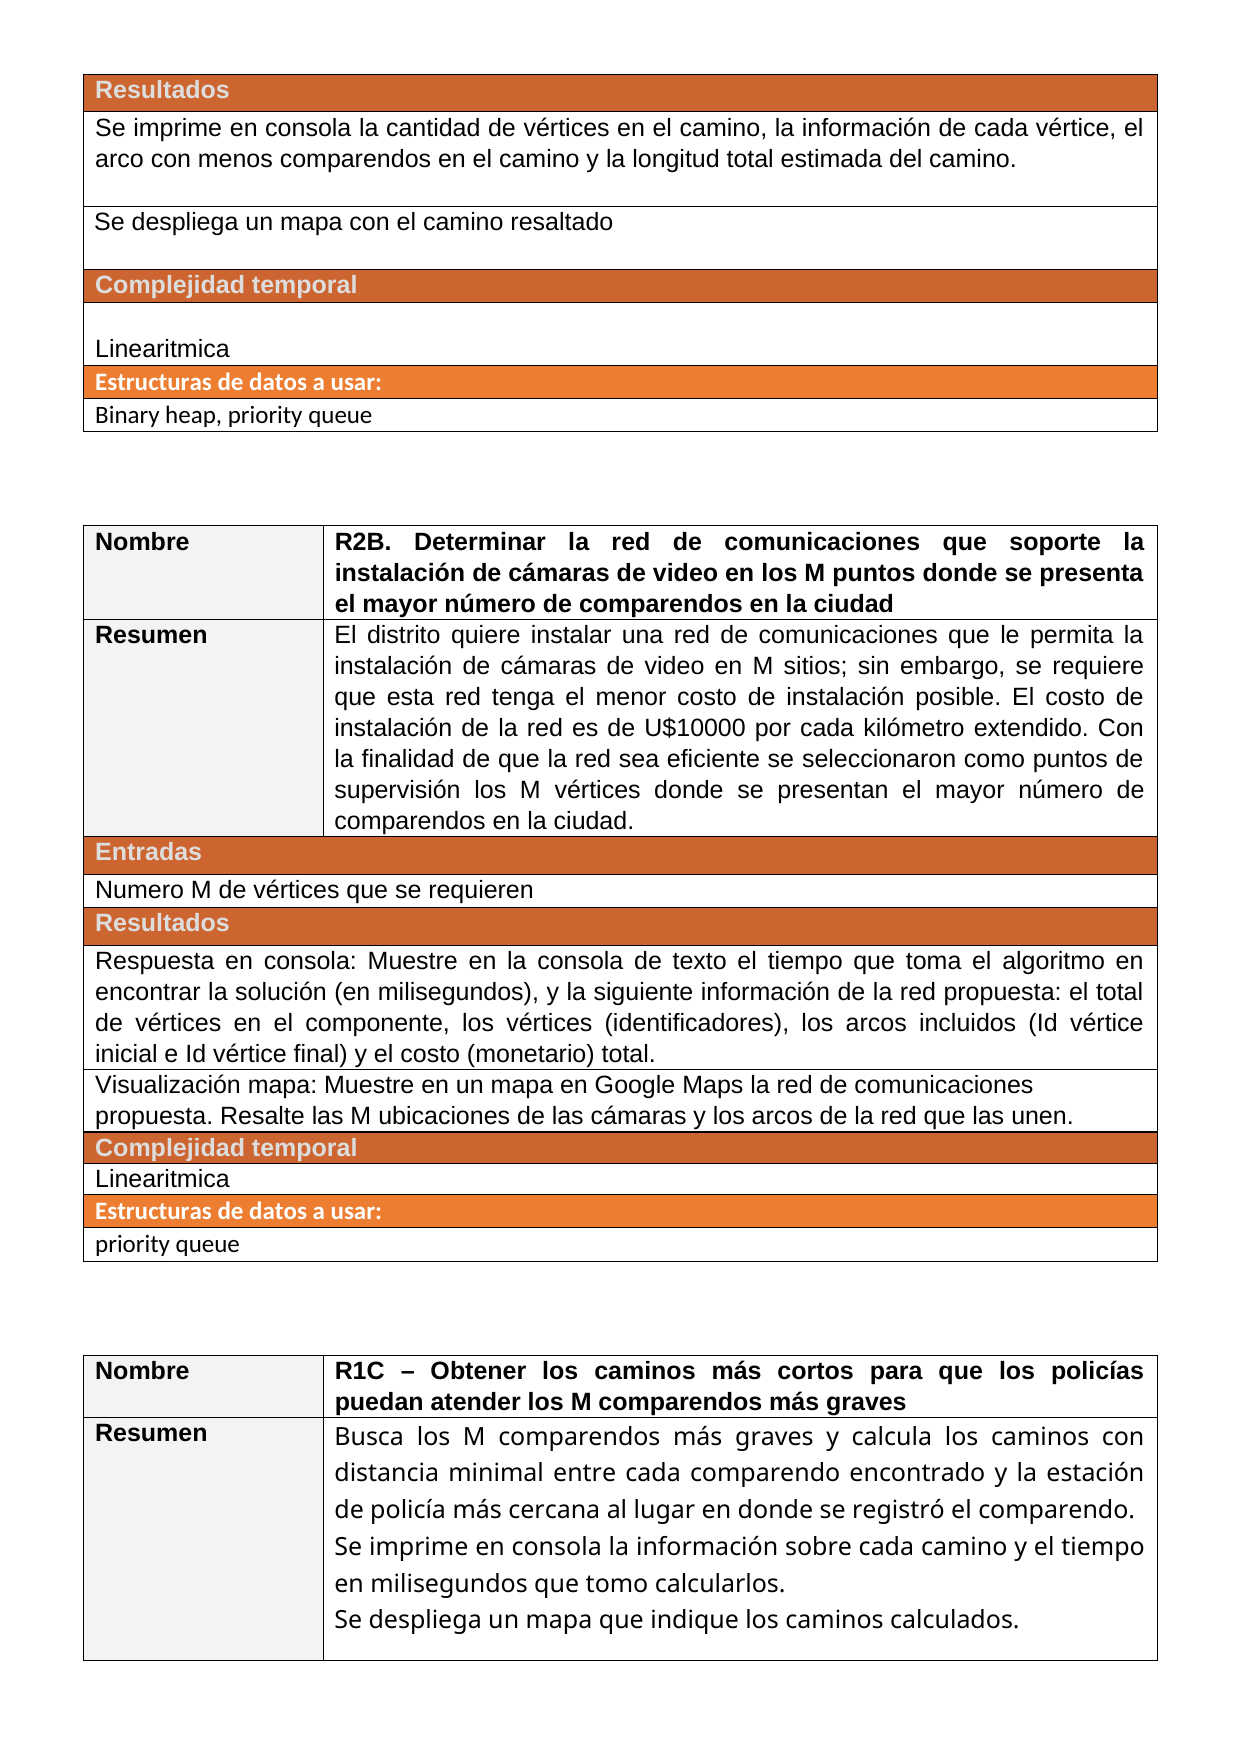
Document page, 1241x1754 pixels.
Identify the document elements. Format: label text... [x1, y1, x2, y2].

table_cell Se despliega un mapa con el camino resaltado [84, 207, 1157, 269]
table_cell Numero M de vértices que se requieren [84, 875, 1157, 907]
table_cell Complejidad temporal [84, 1133, 1157, 1163]
table_header R1C – Obtener los caminos más cortos para que los policías puedan atender los M comparendos más graves [324, 1356, 1157, 1417]
table_cell Resumen [84, 620, 323, 836]
table_cell Visualización mapa: Muestre en un mapa en Google Maps la red de comunicaciones propuesta. Resalte las M ubicaciones de las cámaras y los arcos de la red que las unen. [84, 1070, 1157, 1131]
table_cell Resultados [84, 908, 1157, 945]
table_cell Busca los M comparendos más graves y calcula los caminos con distancia minimal entre cada comparendo encontrado y la estación de policía más cercana al lugar en donde se registró el comparendo. Se imprime en consola la información sobre cada camino y el tiempo en milisegundos que tomo calcularlos. Se despliega un mapa que indique los caminos calculados. [324, 1418, 1157, 1660]
table_cell Binary heap, priority queue [84, 399, 1157, 431]
table_header Nombre [84, 1356, 323, 1417]
table_cell Respuesta en consola: Muestre en la consola de texto el tiempo que toma el algoritmo en encontrar la solución (en milisegundos), y la siguiente información de la red propuesta: el total de vértices en el componente, los vértices (identificadores), los arcos incluidos (Id vértice inicial e Id vértice final) y el costo (monetario) total. [84, 946, 1157, 1069]
table_cell Se imprime en consola la cantidad de vértices en el camino, la información de cada vértice, el arco con menos comparendos en el camino y la longitud total estimada del camino. [84, 112, 1157, 206]
table_cell Entradas [84, 837, 1157, 874]
table_cell priority queue [84, 1228, 1157, 1261]
table_cell Estructuras de datos a usar: [84, 1195, 1157, 1227]
table_cell Complejidad temporal [84, 270, 1157, 302]
table_header R2B. Determinar la red de comunicaciones que soporte la instalación de cámaras de video en los M puntos donde se presenta el mayor número de comparendos en la ciudad [324, 526, 1157, 619]
table_cell El distrito quiere instalar una red de comunicaciones que le permita la instalación de cámaras de video en M sitios; sin embargo, se requiere que esta red tenga el menor costo de instalación posible. El costo de instalación de la red es de U$10000 por cada kilómetro extendido. Con la finalidad de que la red sea eficiente se seleccionaron como puntos de supervisión los M vértices donde se presentan el mayor número de comparendos en la ciudad. [324, 620, 1157, 836]
table_cell Linearitmica [84, 303, 1157, 364]
table_cell Estructuras de datos a usar: [84, 366, 1157, 398]
table_cell Resultados [84, 75, 1157, 111]
table_cell Resumen [84, 1418, 323, 1660]
table_header Nombre [84, 526, 323, 619]
table_cell Linearitmica [84, 1164, 1157, 1194]
